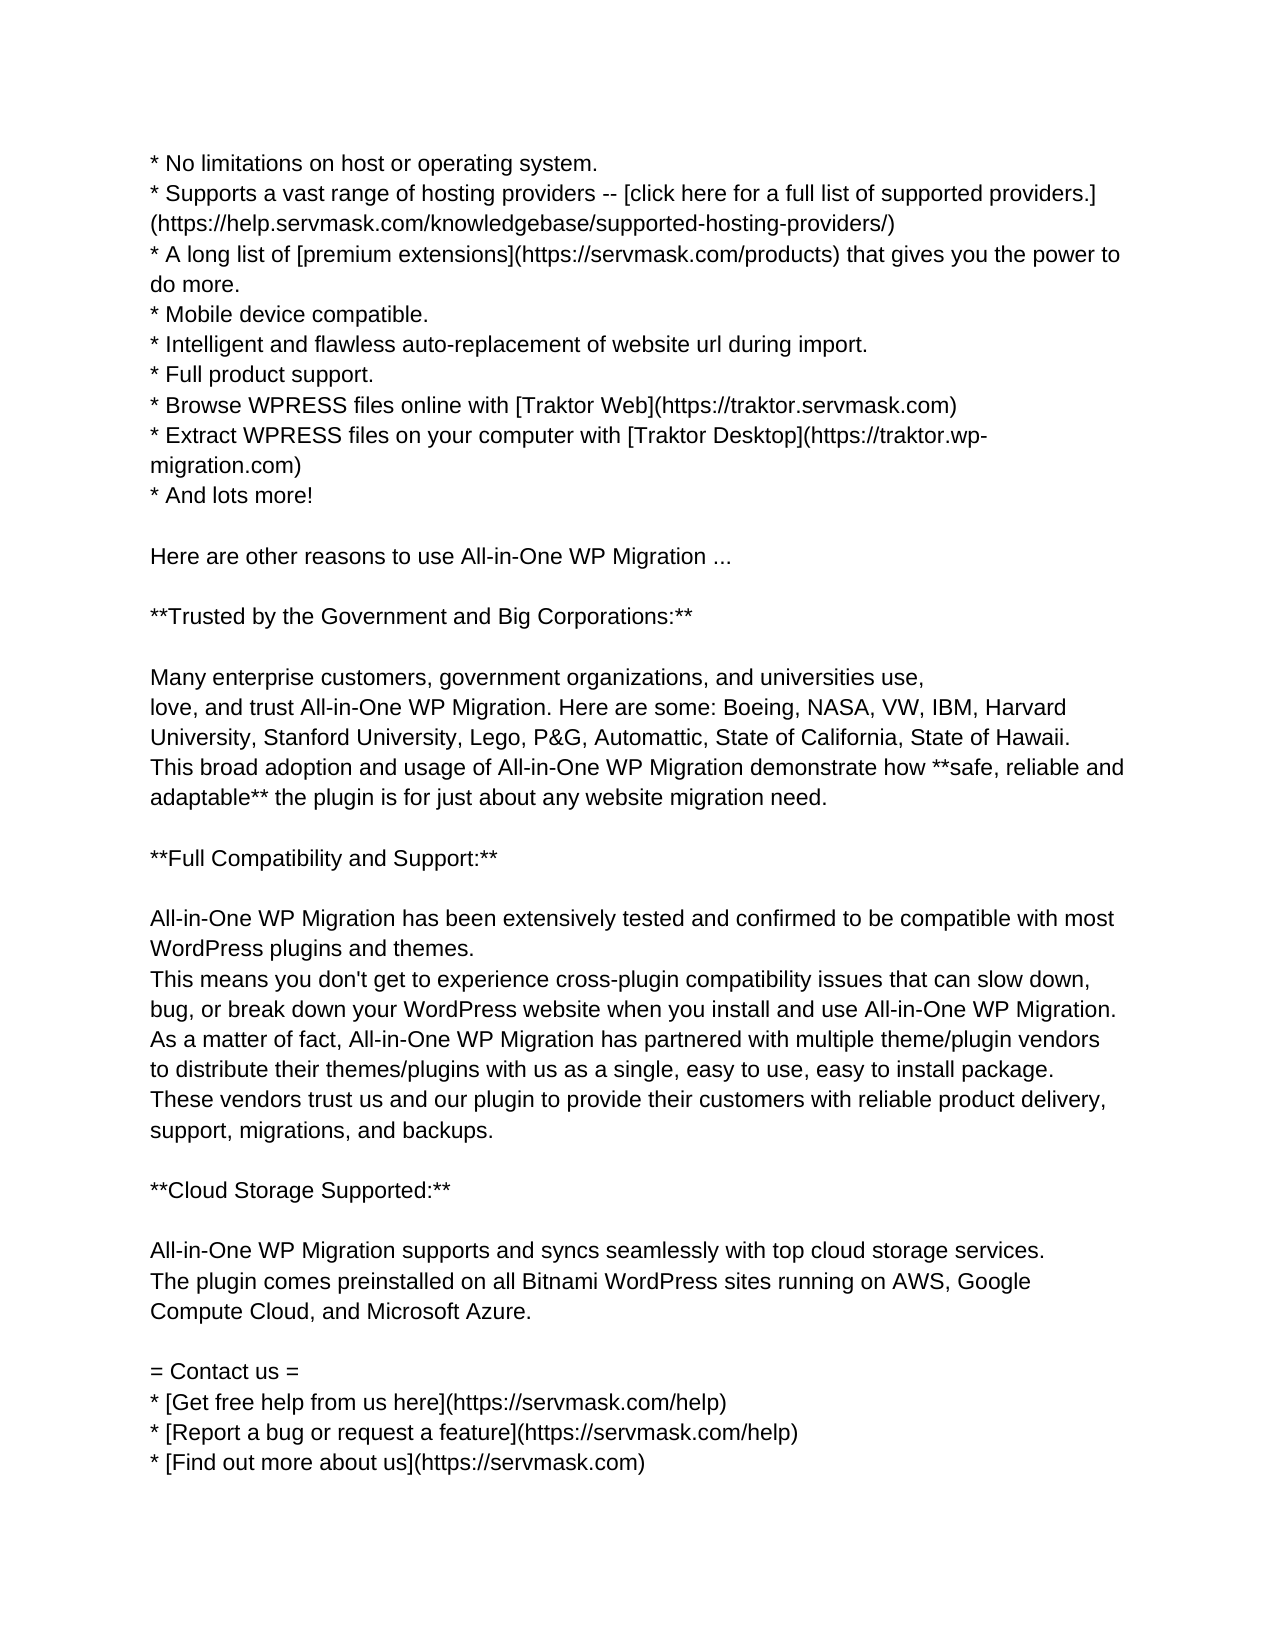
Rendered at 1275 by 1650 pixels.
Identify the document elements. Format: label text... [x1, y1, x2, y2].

text These vendors trust us and our plugin to provide their customers with reliable product delivery, support, migrations, and backups. [150, 1086, 1125, 1143]
text Here are other reasons to use All-in-One WP Migration ... [150, 543, 1125, 569]
text All-in-One WP Migration supports and syncs seamlessly with top cloud storage services. [150, 1237, 1125, 1264]
text * No limitations on host or operating system. [150, 150, 1125, 176]
text **Cloud Storage Supported:** [150, 1177, 1125, 1203]
text This means you don't get to experience cross-plugin compatibility issues that can slow down, bug, or break down your WordPress website when you install and use All-in-One WP Migration. [150, 966, 1125, 1022]
text * Supports a vast range of hosting providers -- [click here for a full list of supported providers.](https://help.servmask.com/knowledgebase/supported-hosting-providers/) [150, 180, 1125, 237]
text All-in-One WP Migration has been extensively tested and confirmed to be compatible with most WordPress plugins and themes. [150, 905, 1125, 962]
text The plugin comes preinstalled on all Bitnami WordPress sites running on AWS, Google Compute Cloud, and Microsoft Azure. [150, 1268, 1125, 1324]
text * Browse WPRESS files online with [Traktor Web](https://traktor.servmask.com) [150, 392, 1125, 418]
text = Contact us = [150, 1358, 1125, 1385]
text * And lots more! [150, 482, 1125, 509]
text * [Find out more about us](https://servmask.com) [150, 1449, 1125, 1475]
text * [Report a bug or request a feature](https://servmask.com/help) [150, 1419, 1125, 1445]
text * [Get free help from us here](https://servmask.com/help) [150, 1388, 1125, 1415]
text * Full product support. [150, 361, 1125, 388]
text * Intelligent and flawless auto-replacement of website url during import. [150, 331, 1125, 358]
text **Trusted by the Government and Big Corporations:** [150, 603, 1125, 629]
text Many enterprise customers, government organizations, and universities use, [150, 663, 1125, 690]
text * A long list of [premium extensions](https://servmask.com/products) that gives you the power to do more. [150, 241, 1125, 297]
text love, and trust All-in-One WP Migration. Here are some: Boeing, NASA, VW, IBM, Harvard University, Stanford University, Lego, P&G, Automattic, State of California, State of Hawaii. [150, 694, 1125, 750]
text This broad adoption and usage of All-in-One WP Migration demonstrate how **safe, reliable and adaptable** the plugin is for just about any website migration need. [150, 754, 1125, 811]
text * Mobile device compatible. [150, 301, 1125, 327]
text As a matter of fact, All-in-One WP Migration has partnered with multiple theme/plugin vendors to distribute their themes/plugins with us as a single, easy to use, easy to install package. [150, 1026, 1125, 1083]
text **Full Compatibility and Support:** [150, 845, 1125, 871]
text * Extract WPRESS files on your computer with [Traktor Desktop](https://traktor.wp-migration.com) [150, 422, 1125, 478]
